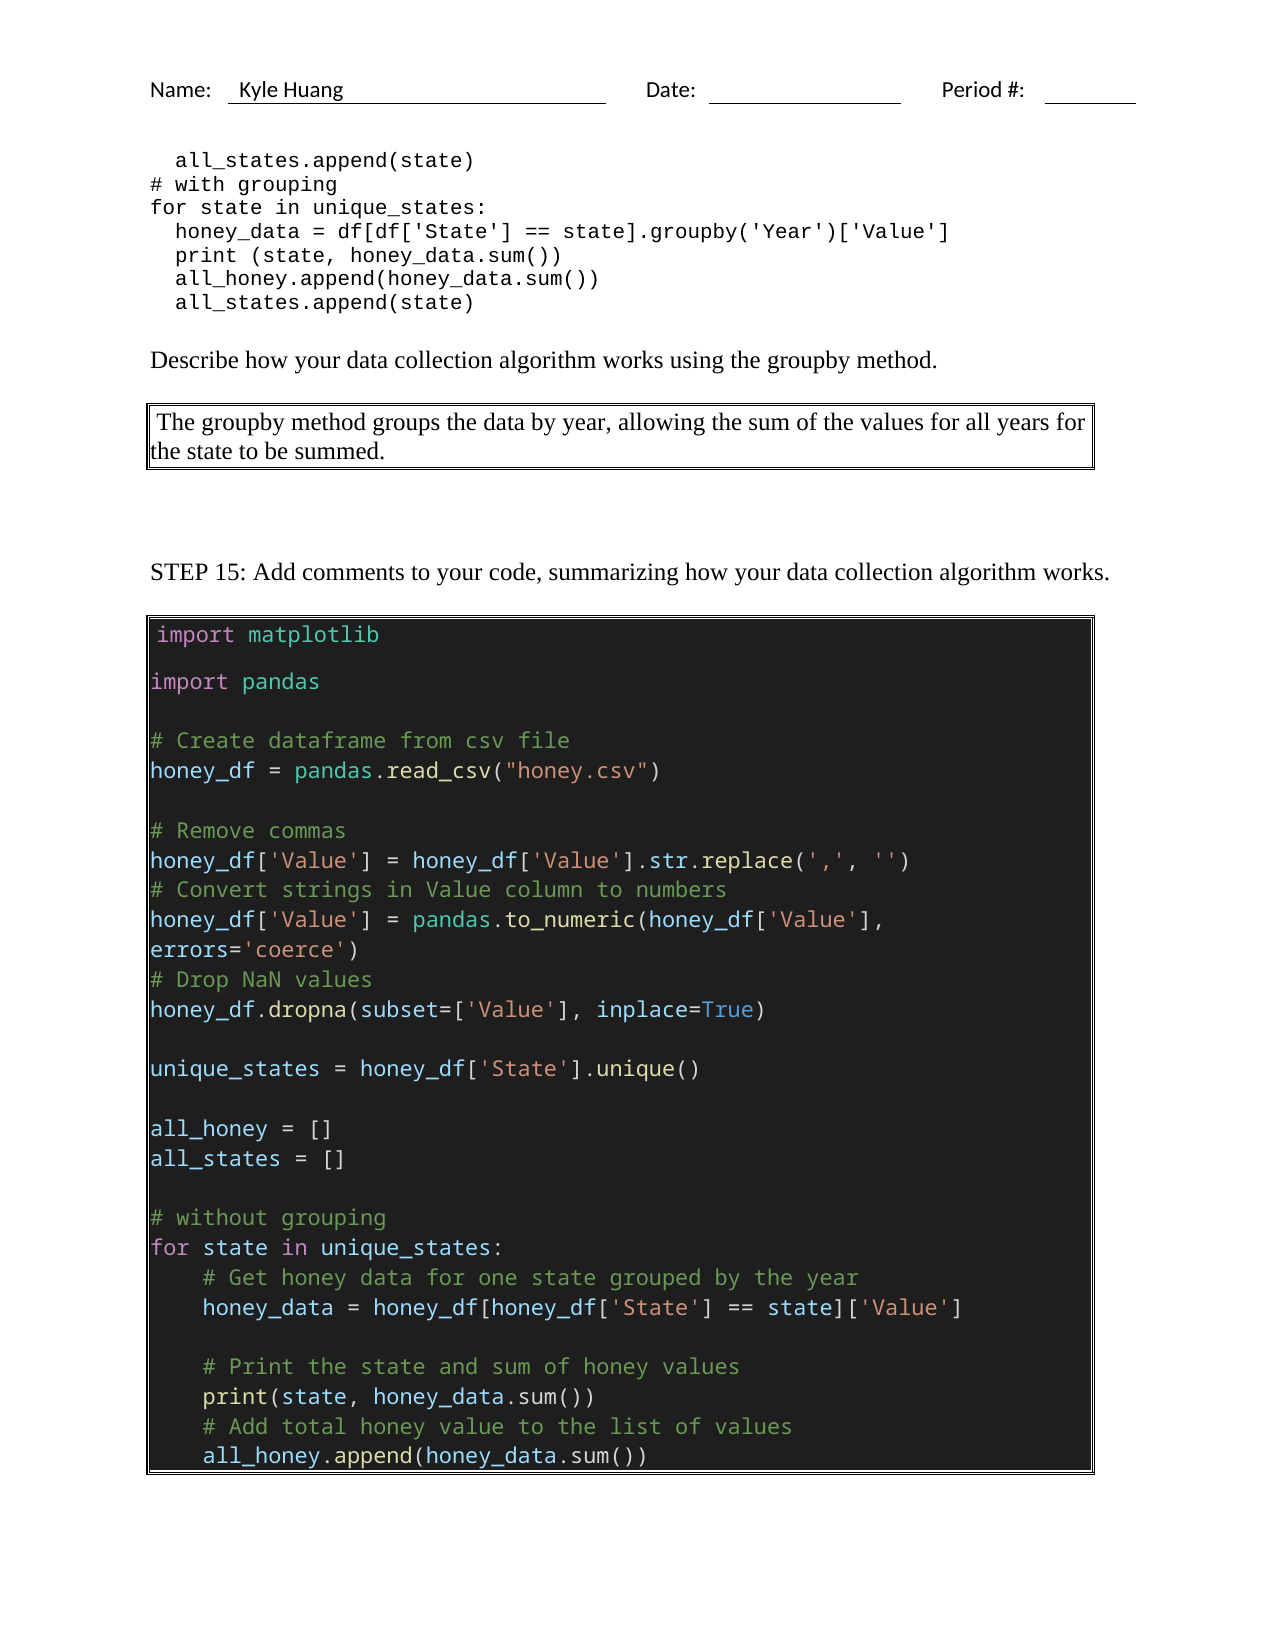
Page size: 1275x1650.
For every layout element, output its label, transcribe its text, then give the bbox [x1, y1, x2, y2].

text all_states.append(state) [150, 150, 1125, 174]
text all_states.append(state) [150, 292, 1125, 316]
text all_honey.append(honey_data.sum()) [150, 268, 1125, 292]
text honey_data = df[df['State'] == state].groupby('Year')['Value'] [150, 221, 1125, 244]
text # with grouping [150, 174, 1125, 197]
text STEP 15: Add comments to your code, summarizing how your data collection algorithm works. [150, 557, 1125, 586]
text for state in unique_states: [150, 197, 1125, 221]
text print (state, honey_data.sum()) [150, 244, 1125, 268]
text Describe how your data collection algorithm works using the groupby method. [150, 345, 1125, 373]
table_header The groupby method groups the data by year, allowing the sum of the values for all years for the state to be summed. [150, 406, 1092, 466]
